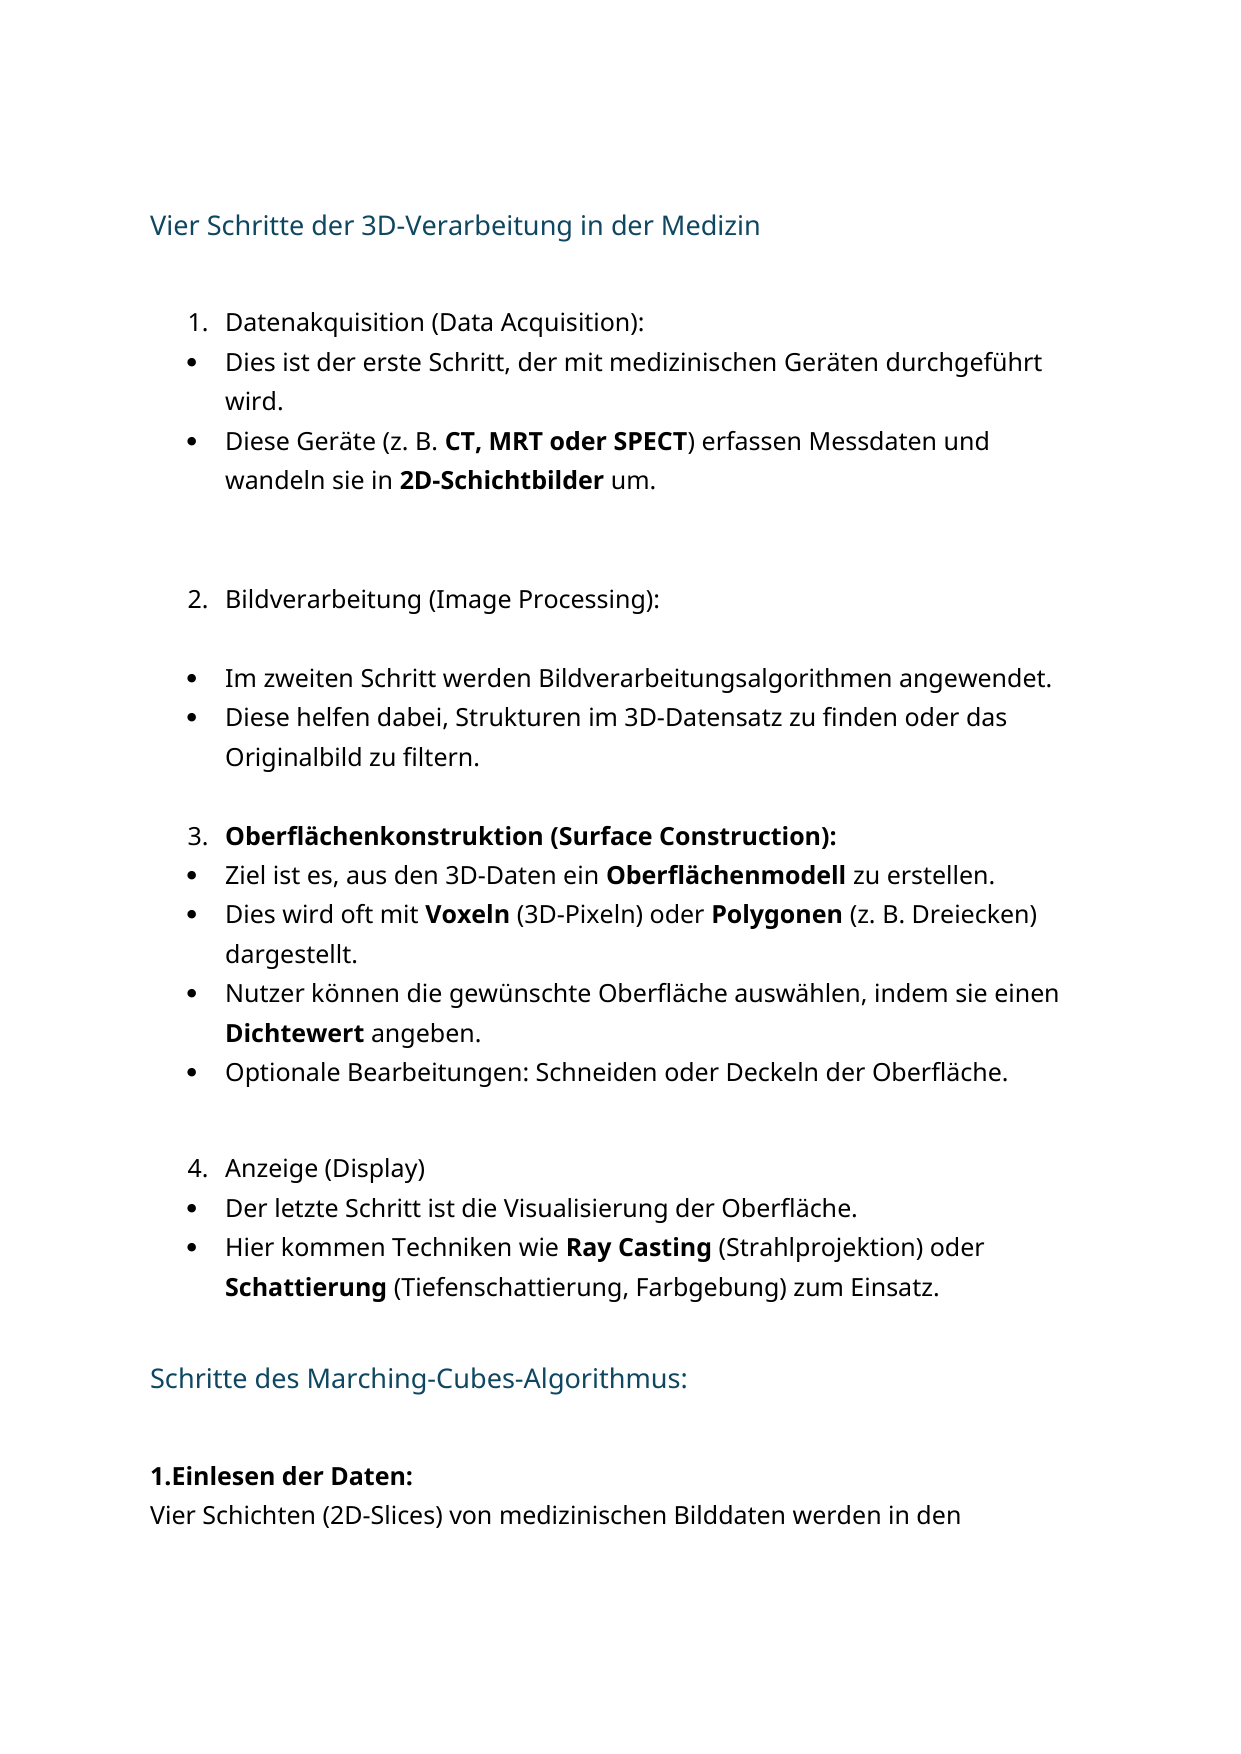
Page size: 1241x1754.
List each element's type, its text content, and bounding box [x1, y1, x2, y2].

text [150, 1458, 1090, 1532]
subtitle Schritte des Marching-Cubes-Algorithmus: [150, 1360, 1090, 1397]
list Optionale Bearbeitungen: Schneiden oder Deckeln der Oberfläche. [187, 1055, 1090, 1089]
list Der letzte Schritt ist die Visualisierung der Oberfläche. [187, 1190, 1090, 1224]
list Hier kommen Techniken wie Ray Casting (Strahlprojektion) oder Schattierung (Tiefenschattierung, Farbgebung) zum Einsatz. [187, 1230, 1090, 1303]
subtitle Vier Schritte der 3D-Verarbeitung in der Medizin [150, 206, 1090, 243]
list Datenakquisition (Data Acquisition): [187, 305, 1090, 339]
list Im zweiten Schritt werden Bildverarbeitungsalgorithmen angewendet. [187, 660, 1090, 694]
list Oberflächenkonstruktion (Surface Construction): [187, 818, 1090, 852]
list Dies ist der erste Schritt, der mit medizinischen Geräten durchgeführt wird. [187, 344, 1090, 418]
list Anzeige (Display) [187, 1151, 1090, 1185]
list Nutzer können die gewünschte Oberfläche auswählen, indem sie einen Dichtewert angeben. [187, 976, 1090, 1050]
list Bildverarbeitung (Image Processing): [187, 581, 1090, 615]
list Diese helfen dabei, Strukturen im 3D-Datensatz zu finden oder das Originalbild zu filtern. [187, 700, 1090, 773]
list Diese Geräte (z. B. CT, MRT oder SPECT) erfassen Messdaten und wandeln sie in 2D-Schichtbilder um. [187, 423, 1090, 497]
list Ziel ist es, aus den 3D-Daten ein Oberflächenmodell zu erstellen. [187, 858, 1090, 892]
list Dies wird oft mit Voxeln (3D-Pixeln) oder Polygonen (z. B. Dreiecken) dargestellt. [187, 897, 1090, 971]
